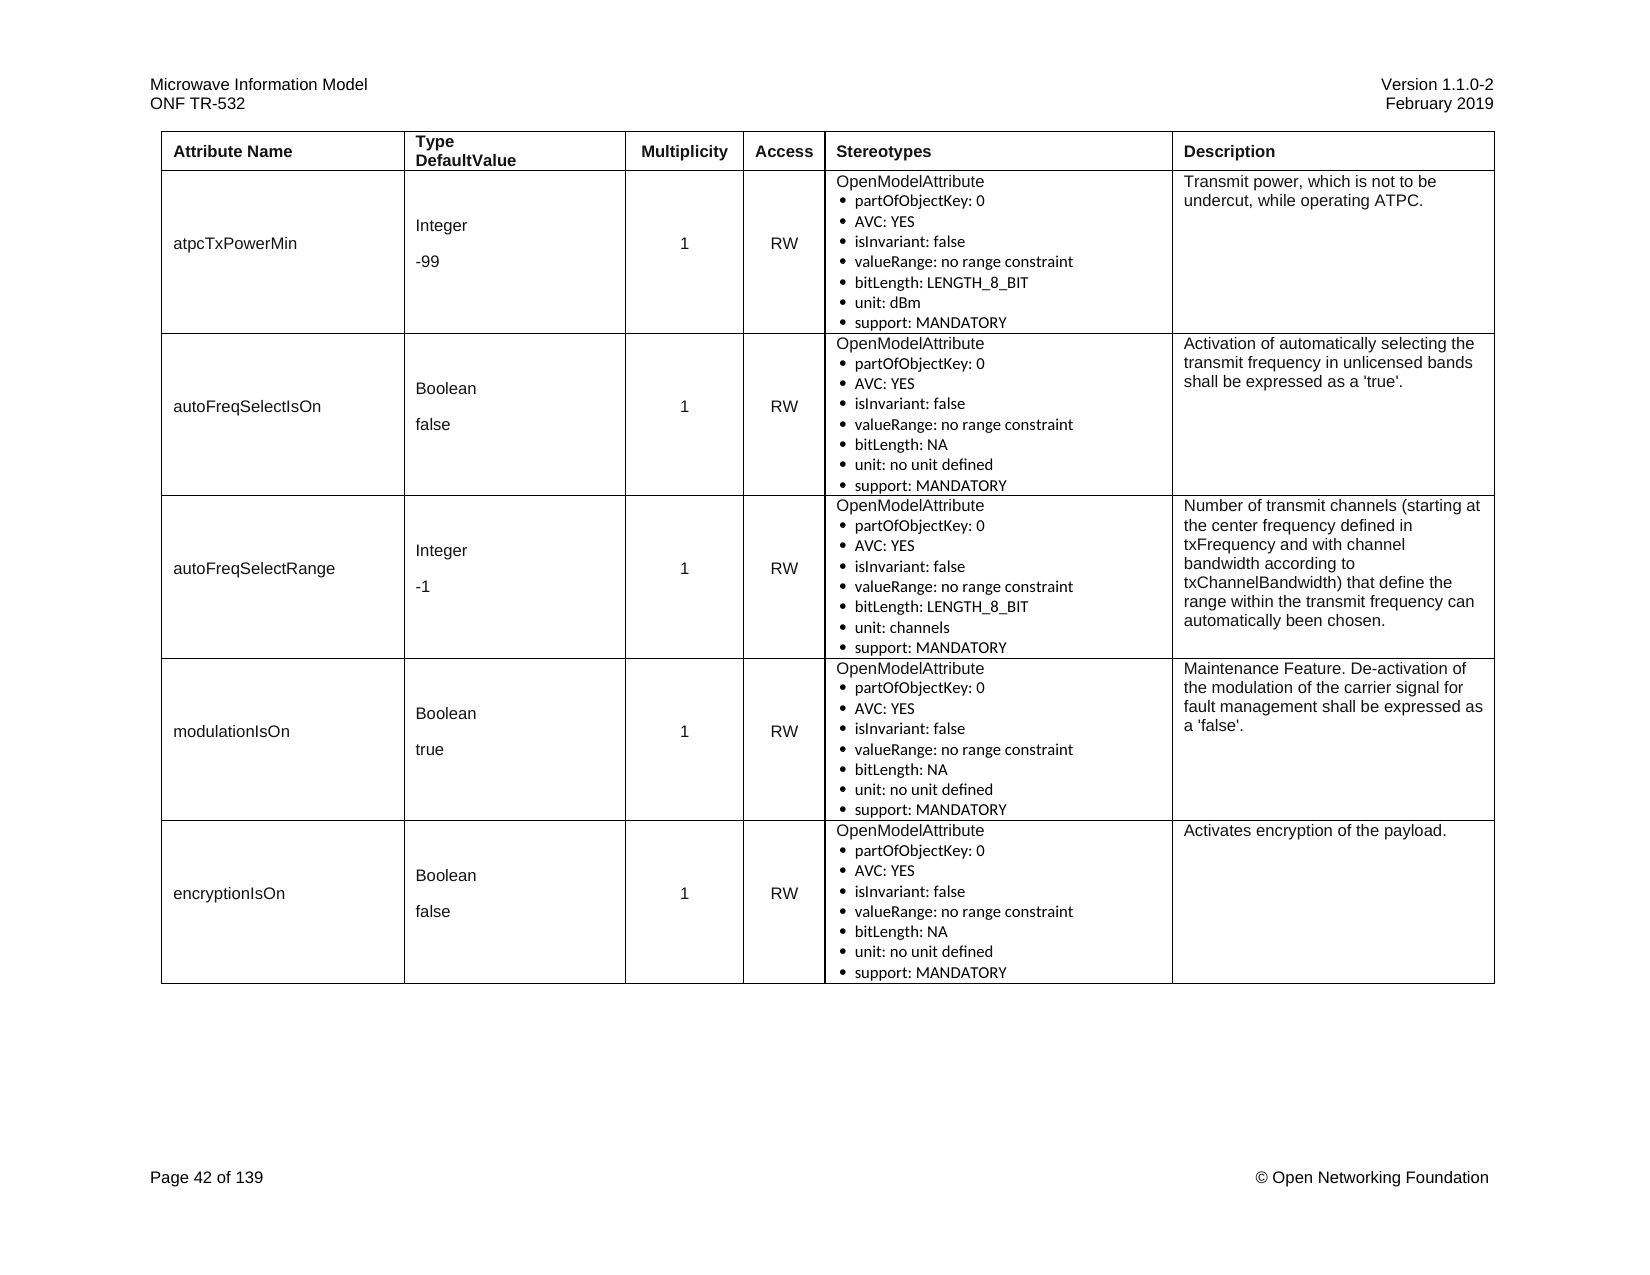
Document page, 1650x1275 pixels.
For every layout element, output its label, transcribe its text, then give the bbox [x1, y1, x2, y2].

table_cell RW [744, 821, 824, 982]
table_cell 1 [626, 496, 743, 658]
table_cell Integer -1 [405, 496, 625, 658]
table_header Multiplicity [626, 132, 743, 170]
table_cell Activation of automatically selecting the transmit frequency in unlicensed bands shall be expressed as a 'true'. [1173, 334, 1494, 495]
table_cell Maintenance Feature. De-activation of the modulation of the carrier signal for fault management shall be expressed as a 'false'. [1173, 659, 1494, 820]
table_cell autoFreqSelectRange [162, 496, 404, 658]
table_header Access [744, 132, 824, 170]
table_cell 1 [626, 171, 743, 333]
table_cell OpenModelAttribute partOfObjectKey: 0 AVC: YES isInvariant: false valueRange: no range constraint bitLength: LENGTH_8_BIT unit: channels support: MANDATORY [826, 496, 1172, 658]
table_cell Boolean false [405, 334, 625, 495]
table_cell atpcTxPowerMin [162, 171, 404, 333]
table_header Stereotypes [826, 132, 1172, 170]
table_header Type DefaultValue [405, 132, 625, 170]
table_header Attribute Name [162, 132, 404, 170]
table_header Description [1173, 132, 1494, 170]
table_cell modulationIsOn [162, 659, 404, 820]
table_cell OpenModelAttribute partOfObjectKey: 0 AVC: YES isInvariant: false valueRange: no range constraint bitLength: LENGTH_8_BIT unit: dBm support: MANDATORY [826, 171, 1172, 333]
table_cell Boolean true [405, 659, 625, 820]
table_cell RW [744, 496, 824, 658]
table_cell RW [744, 659, 824, 820]
table_cell encryptionIsOn [162, 821, 404, 982]
table_cell Activates encryption of the payload. [1173, 821, 1494, 982]
table_cell Integer -99 [405, 171, 625, 333]
table_cell Transmit power, which is not to be undercut, while operating ATPC. [1173, 171, 1494, 333]
table_cell Number of transmit channels (starting at the center frequency defined in txFrequency and with channel bandwidth according to txChannelBandwidth) that define the range within the transmit frequency can automatically been chosen. [1173, 496, 1494, 658]
table_cell autoFreqSelectIsOn [162, 334, 404, 495]
table_cell Boolean false [405, 821, 625, 982]
table_cell RW [744, 334, 824, 495]
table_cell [826, 821, 1172, 982]
table_cell 1 [626, 334, 743, 495]
table_cell 1 [626, 821, 743, 982]
table_cell 1 [626, 659, 743, 820]
table_cell RW [744, 171, 824, 333]
